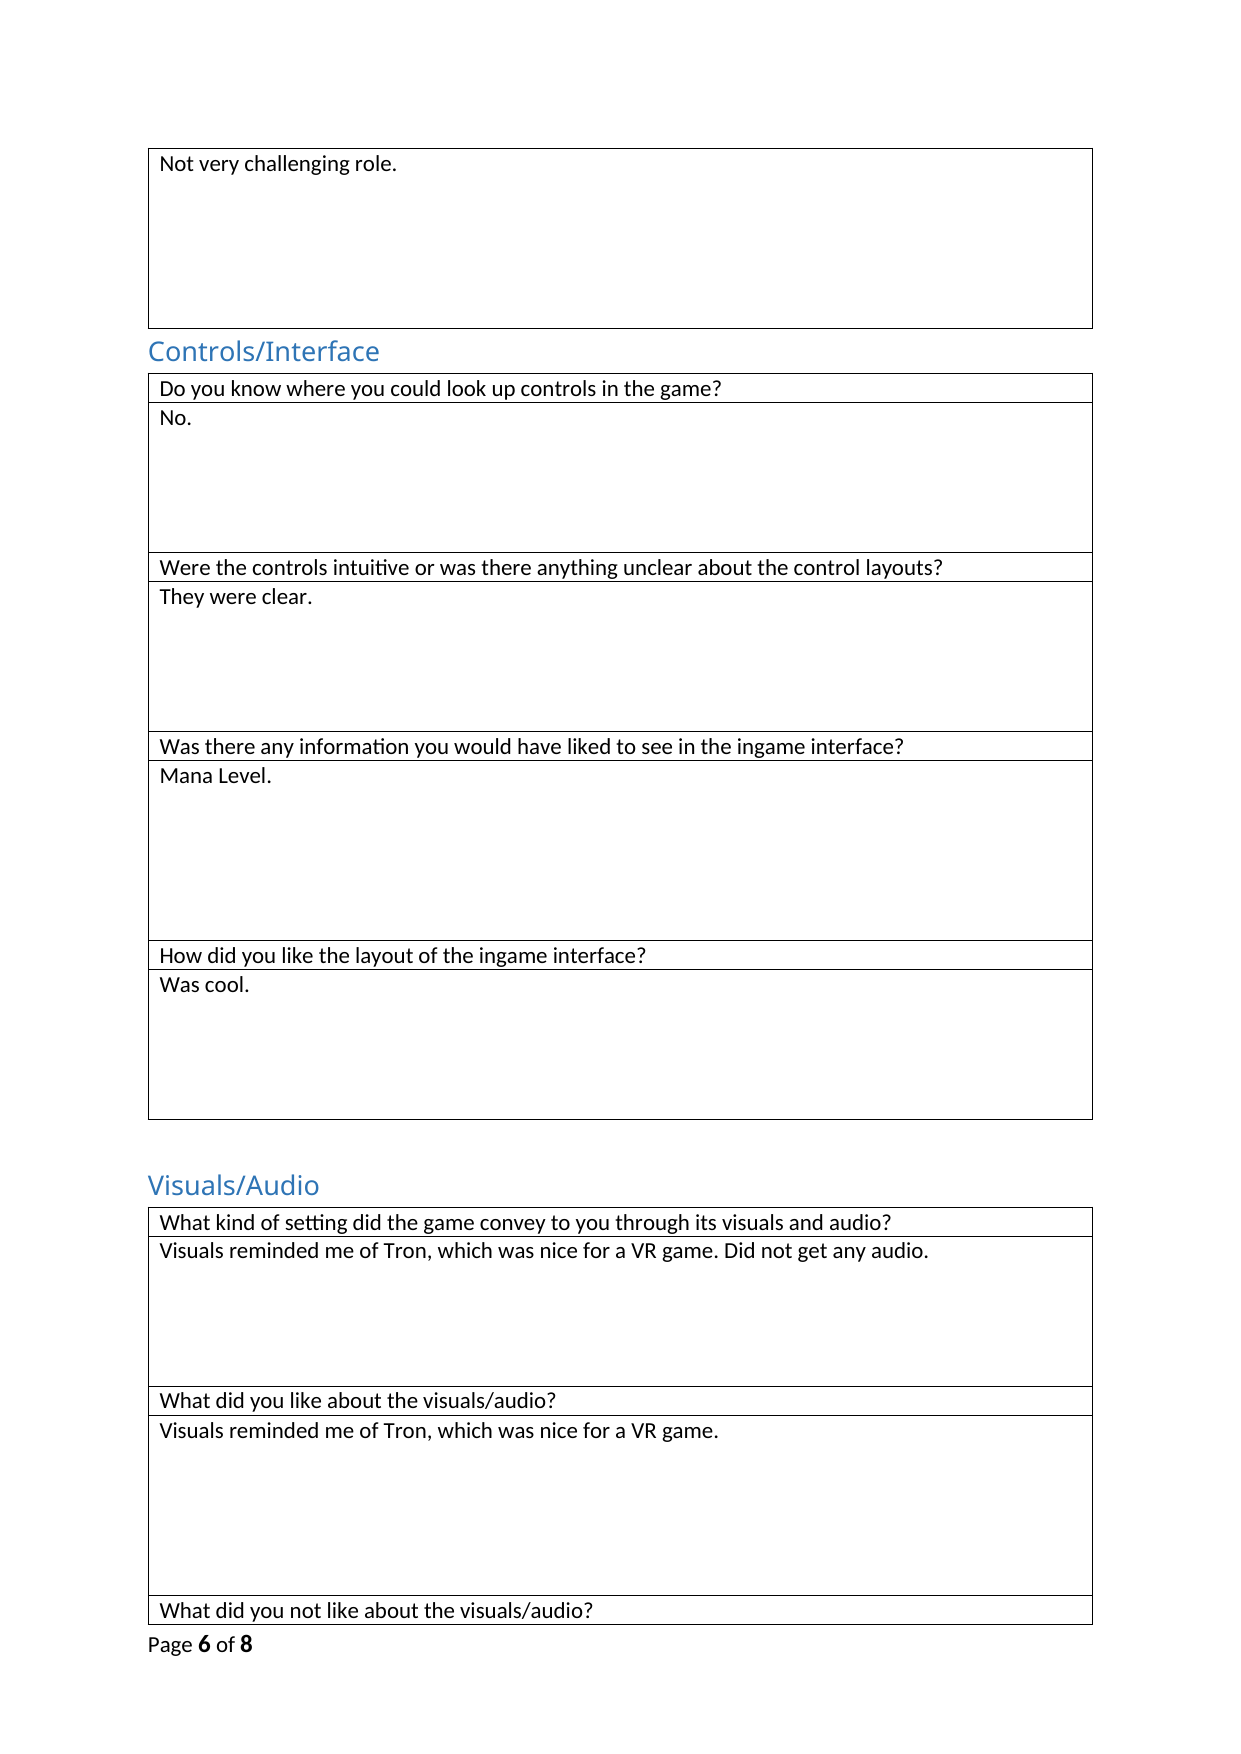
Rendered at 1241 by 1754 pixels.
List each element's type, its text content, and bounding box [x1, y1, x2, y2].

table_cell No. [149, 403, 1092, 552]
subtitle Controls/Interface [148, 333, 1093, 370]
table_cell Was cool. [149, 970, 1092, 1119]
table_cell What did you not like about the visuals/audio? [149, 1596, 1092, 1624]
table_cell They were clear. [149, 582, 1092, 731]
table_cell What did you like about the visuals/audio? [149, 1387, 1092, 1415]
table_cell How did you like the layout of the ingame interface? [149, 941, 1092, 969]
table_cell Were the controls intuitive or was there anything unclear about the control layouts? [149, 553, 1092, 581]
table_cell Mana Level. [149, 761, 1092, 940]
table_header Do you know where you could look up controls in the game? [149, 374, 1092, 402]
subtitle Visuals/Audio [148, 1167, 1093, 1204]
table_cell Not very challenging role. [149, 149, 1092, 328]
table_cell Visuals reminded me of Tron, which was nice for a VR game. Did not get any audio. [149, 1237, 1092, 1386]
table_cell Was there any information you would have liked to see in the ingame interface? [149, 732, 1092, 760]
table_cell Visuals reminded me of Tron, which was nice for a VR game. [149, 1416, 1092, 1595]
table_header What kind of setting did the game convey to you through its visuals and audio? [149, 1208, 1092, 1236]
